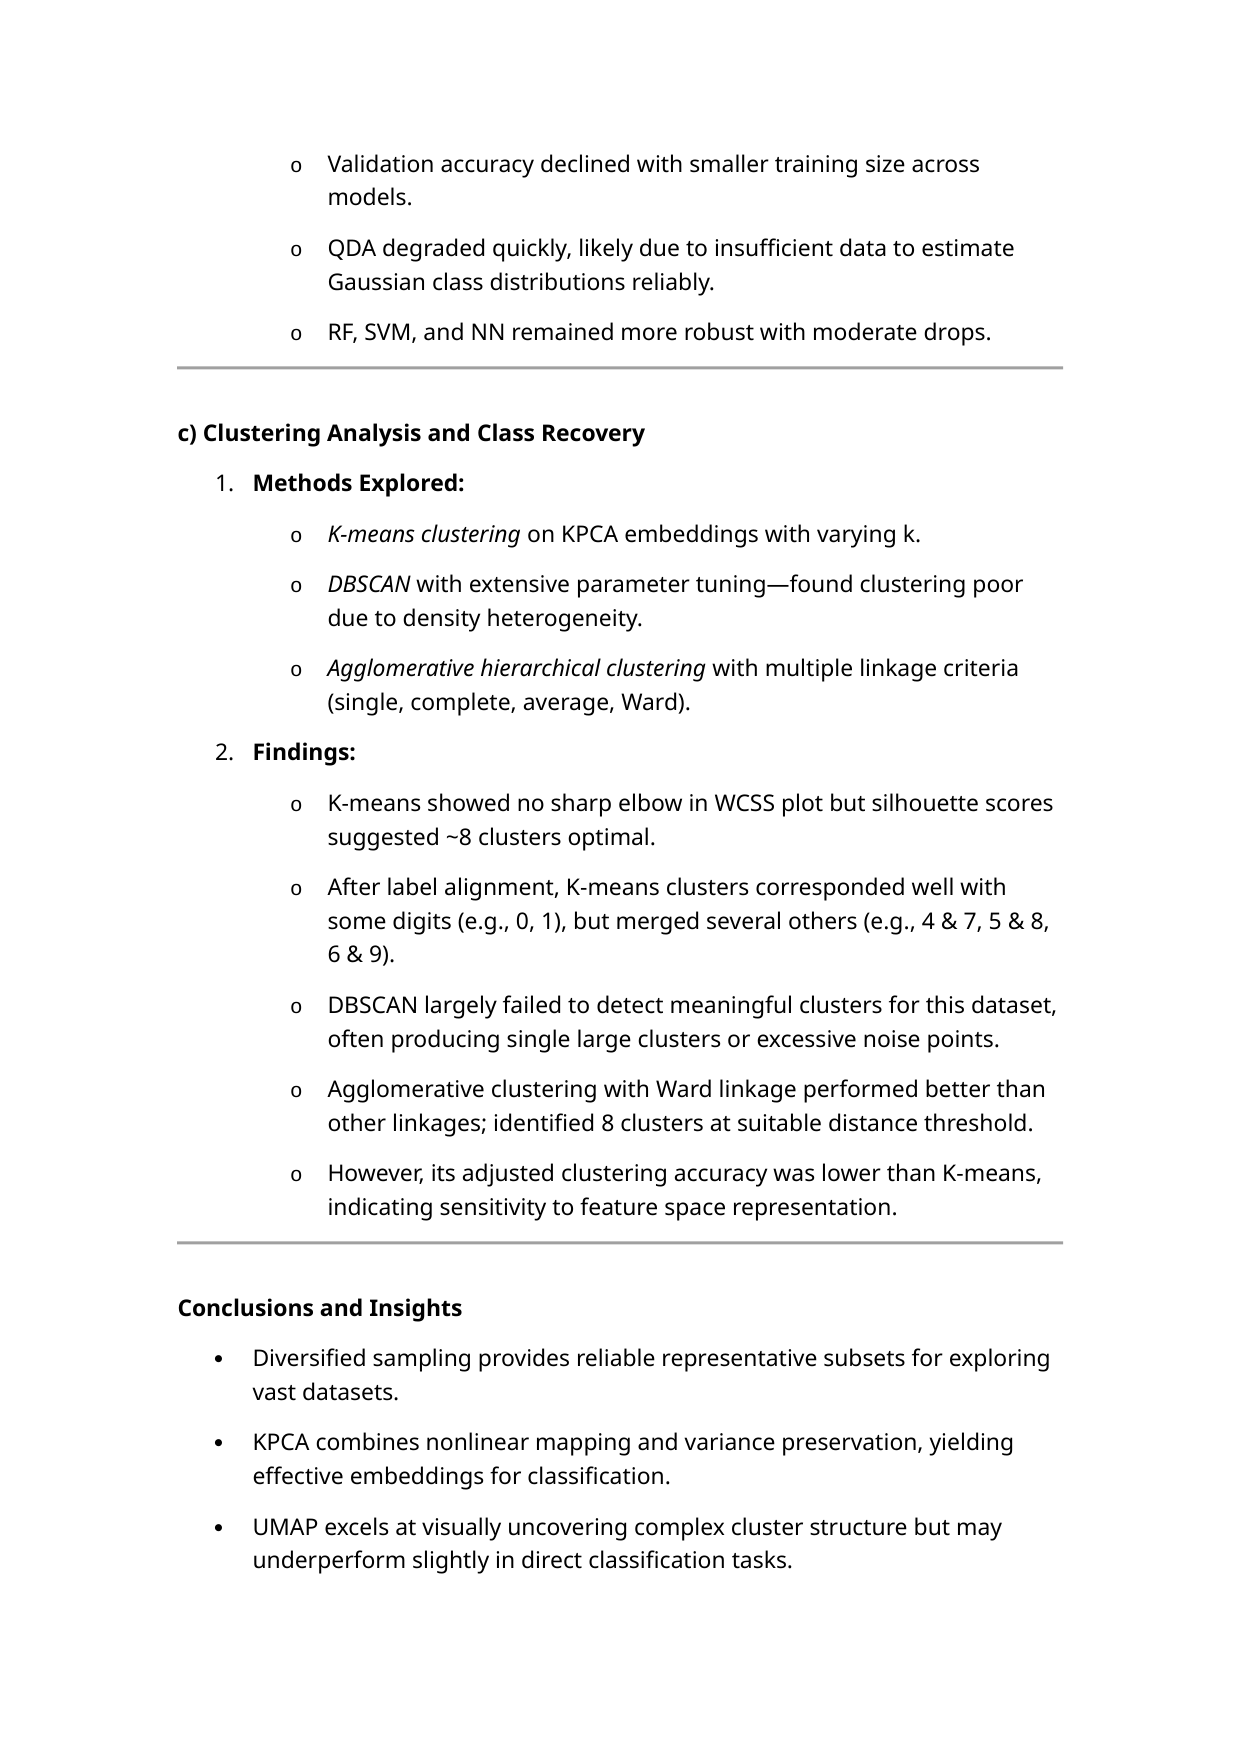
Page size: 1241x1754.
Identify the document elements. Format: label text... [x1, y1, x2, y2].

list Agglomerative hierarchical clustering with multiple linkage criteria (single, complete, average, Ward). [290, 652, 1063, 717]
list DBSCAN with extensive parameter tuning—found clustering poor due to density heterogeneity. [290, 568, 1063, 633]
list Methods Explored: [215, 467, 1063, 498]
list UMAP excels at visually uncovering complex cluster structure but may underperform slightly in direct classification tasks. [215, 1511, 1063, 1576]
list QDA degraded quickly, likely due to insufficient data to estimate Gaussian class distributions reliably. [290, 232, 1063, 297]
list K-means showed no sharp elbow in WCSS plot but silhouette scores suggested ~8 clusters optimal. [290, 787, 1063, 852]
list Diversified sampling provides reliable representative subsets for exploring vast datasets. [215, 1342, 1063, 1407]
text Conclusions and Insights [177, 1292, 1063, 1323]
list Agglomerative clustering with Ward linkage performed better than other linkages; identified 8 clusters at suitable distance threshold. [290, 1073, 1063, 1138]
list After label alignment, K-means clusters corresponded well with some digits (e.g., 0, 1), but merged several others (e.g., 4 & 7, 5 & 8, 6 & 9). [290, 871, 1063, 970]
list K-means clustering on KPCA embeddings with varying k. [290, 518, 1063, 549]
list RF, SVM, and NN remained more robust with moderate drops. [290, 316, 1063, 347]
list DBSCAN largely failed to detect meaningful clusters for this dataset, often producing single large clusters or excessive noise points. [290, 989, 1063, 1054]
list Findings: [215, 736, 1063, 768]
text c) Clustering Analysis and Class Recovery [177, 417, 1063, 448]
list Validation accuracy declined with smaller training size across models. [290, 148, 1063, 213]
list KPCA combines nonlinear mapping and variance preservation, yielding effective embeddings for classification. [215, 1426, 1063, 1491]
list However, its adjusted clustering accuracy was lower than K-means, indicating sensitivity to feature space representation. [290, 1157, 1063, 1222]
